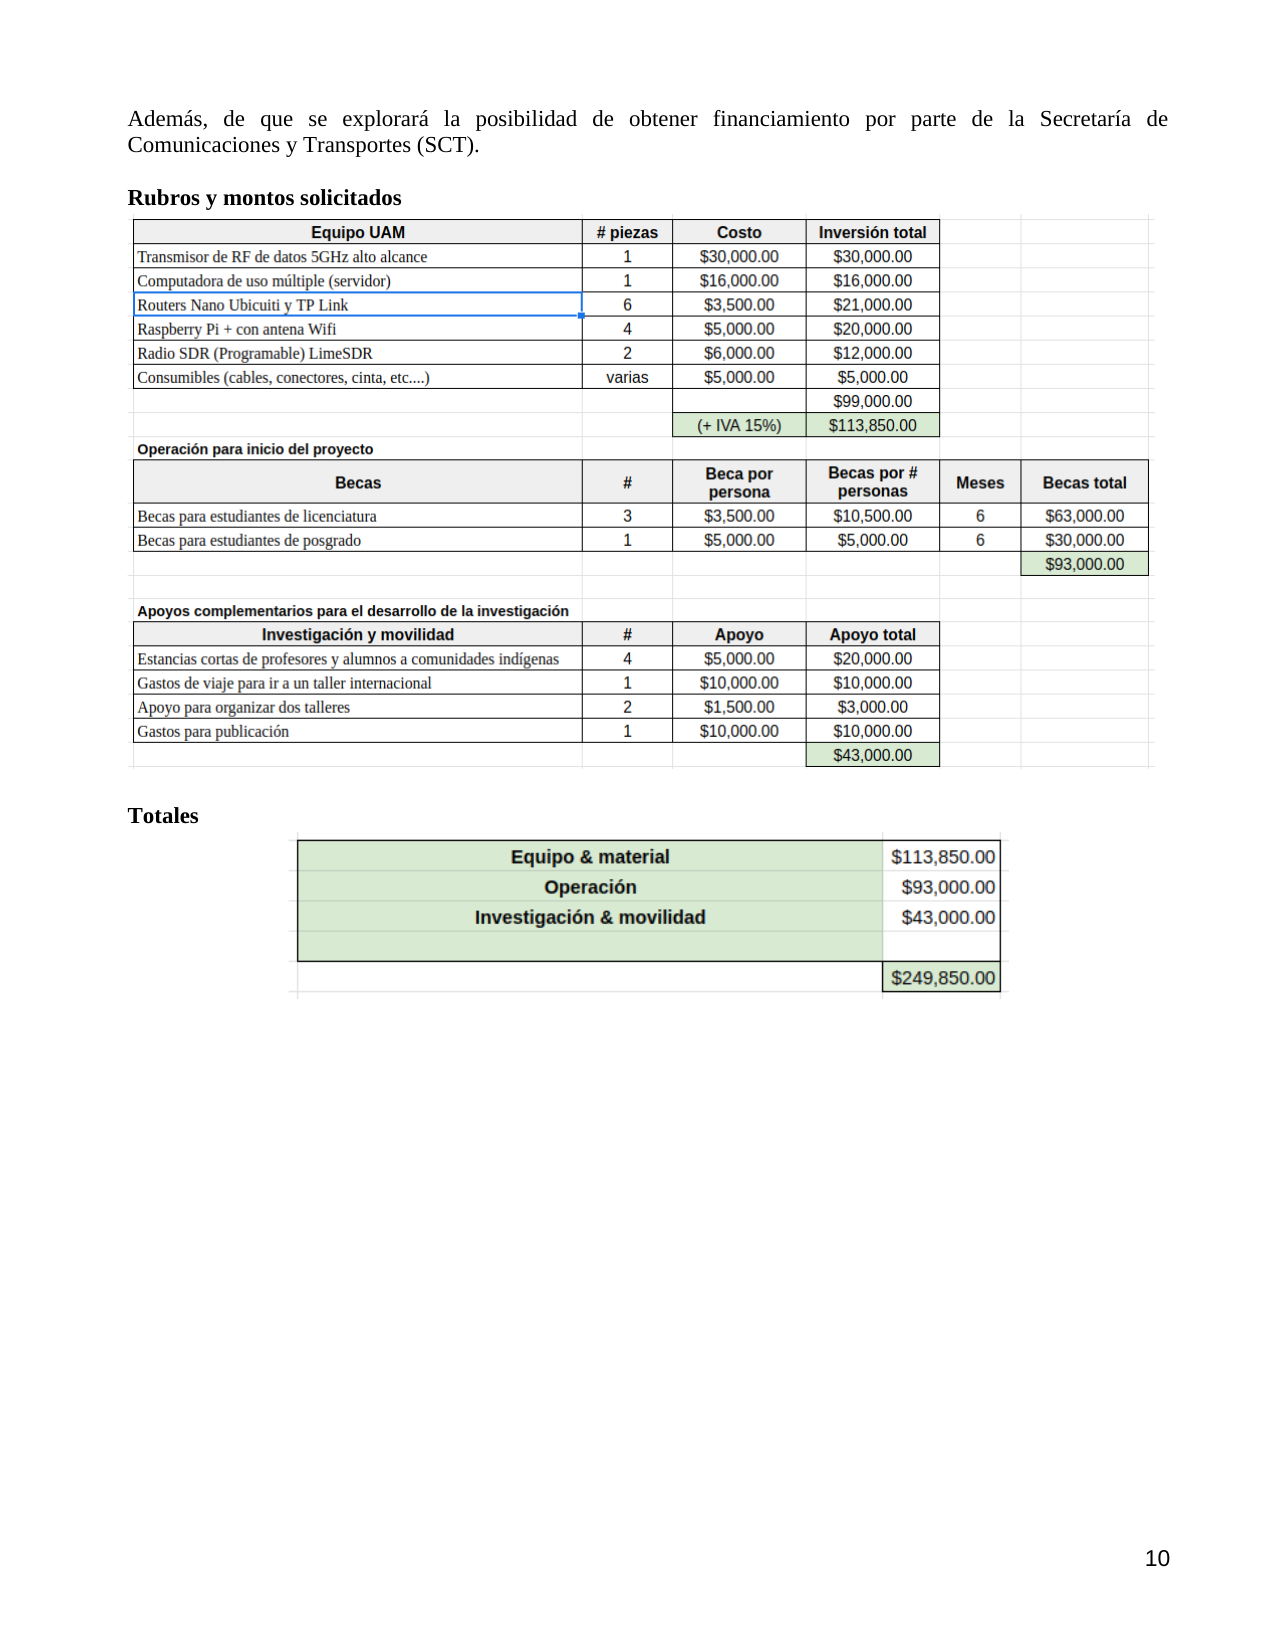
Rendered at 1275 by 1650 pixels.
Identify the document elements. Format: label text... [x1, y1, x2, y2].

text Rubros y montos solicitados [127, 184, 1170, 210]
text Totales [127, 802, 1170, 829]
picture [288, 832, 1009, 999]
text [127, 105, 1170, 158]
picture [127, 214, 1155, 769]
